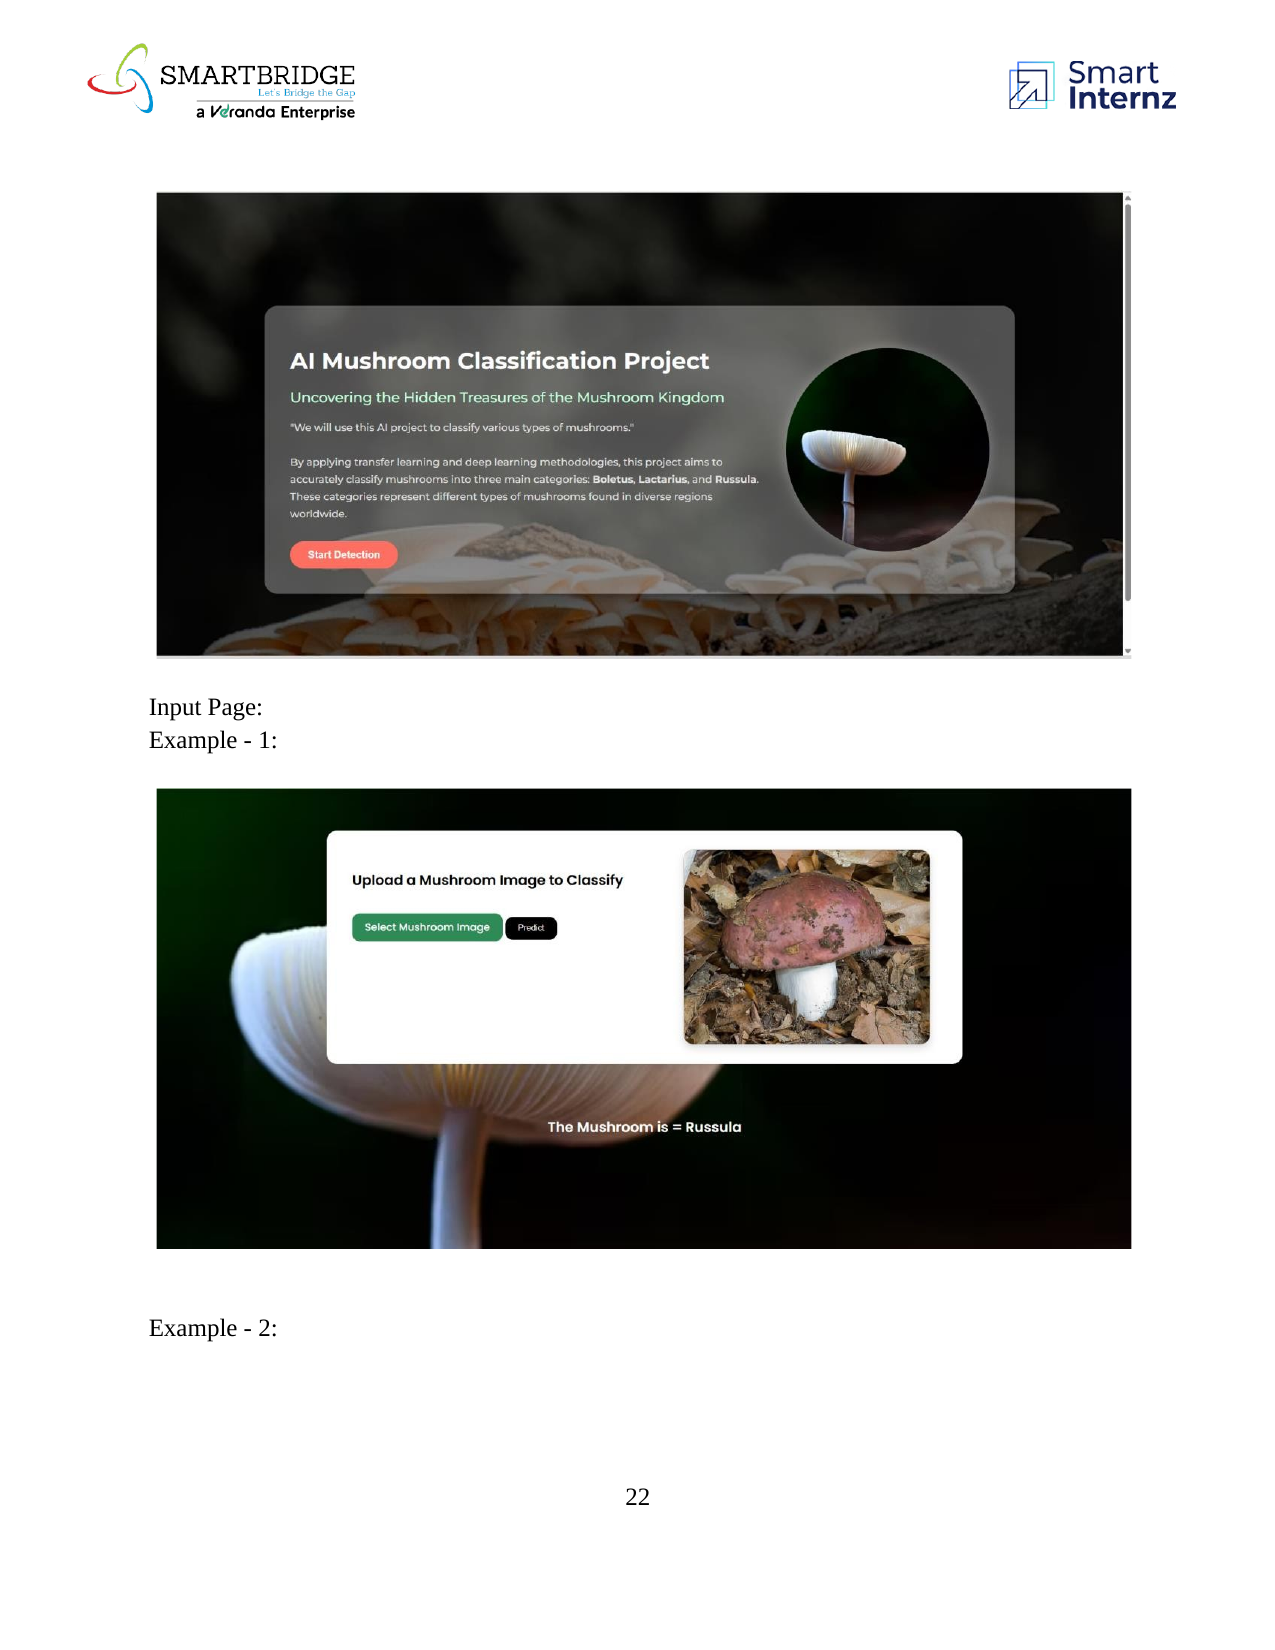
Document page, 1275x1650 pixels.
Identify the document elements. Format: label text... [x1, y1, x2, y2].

picture [156, 788, 1132, 1249]
picture [73, 20, 370, 142]
picture [156, 190, 1132, 659]
text Input Page: [148, 692, 1127, 721]
picture [1004, 61, 1181, 109]
text Example - 1: [148, 725, 1127, 753]
text Example - 2: [148, 1313, 1127, 1342]
